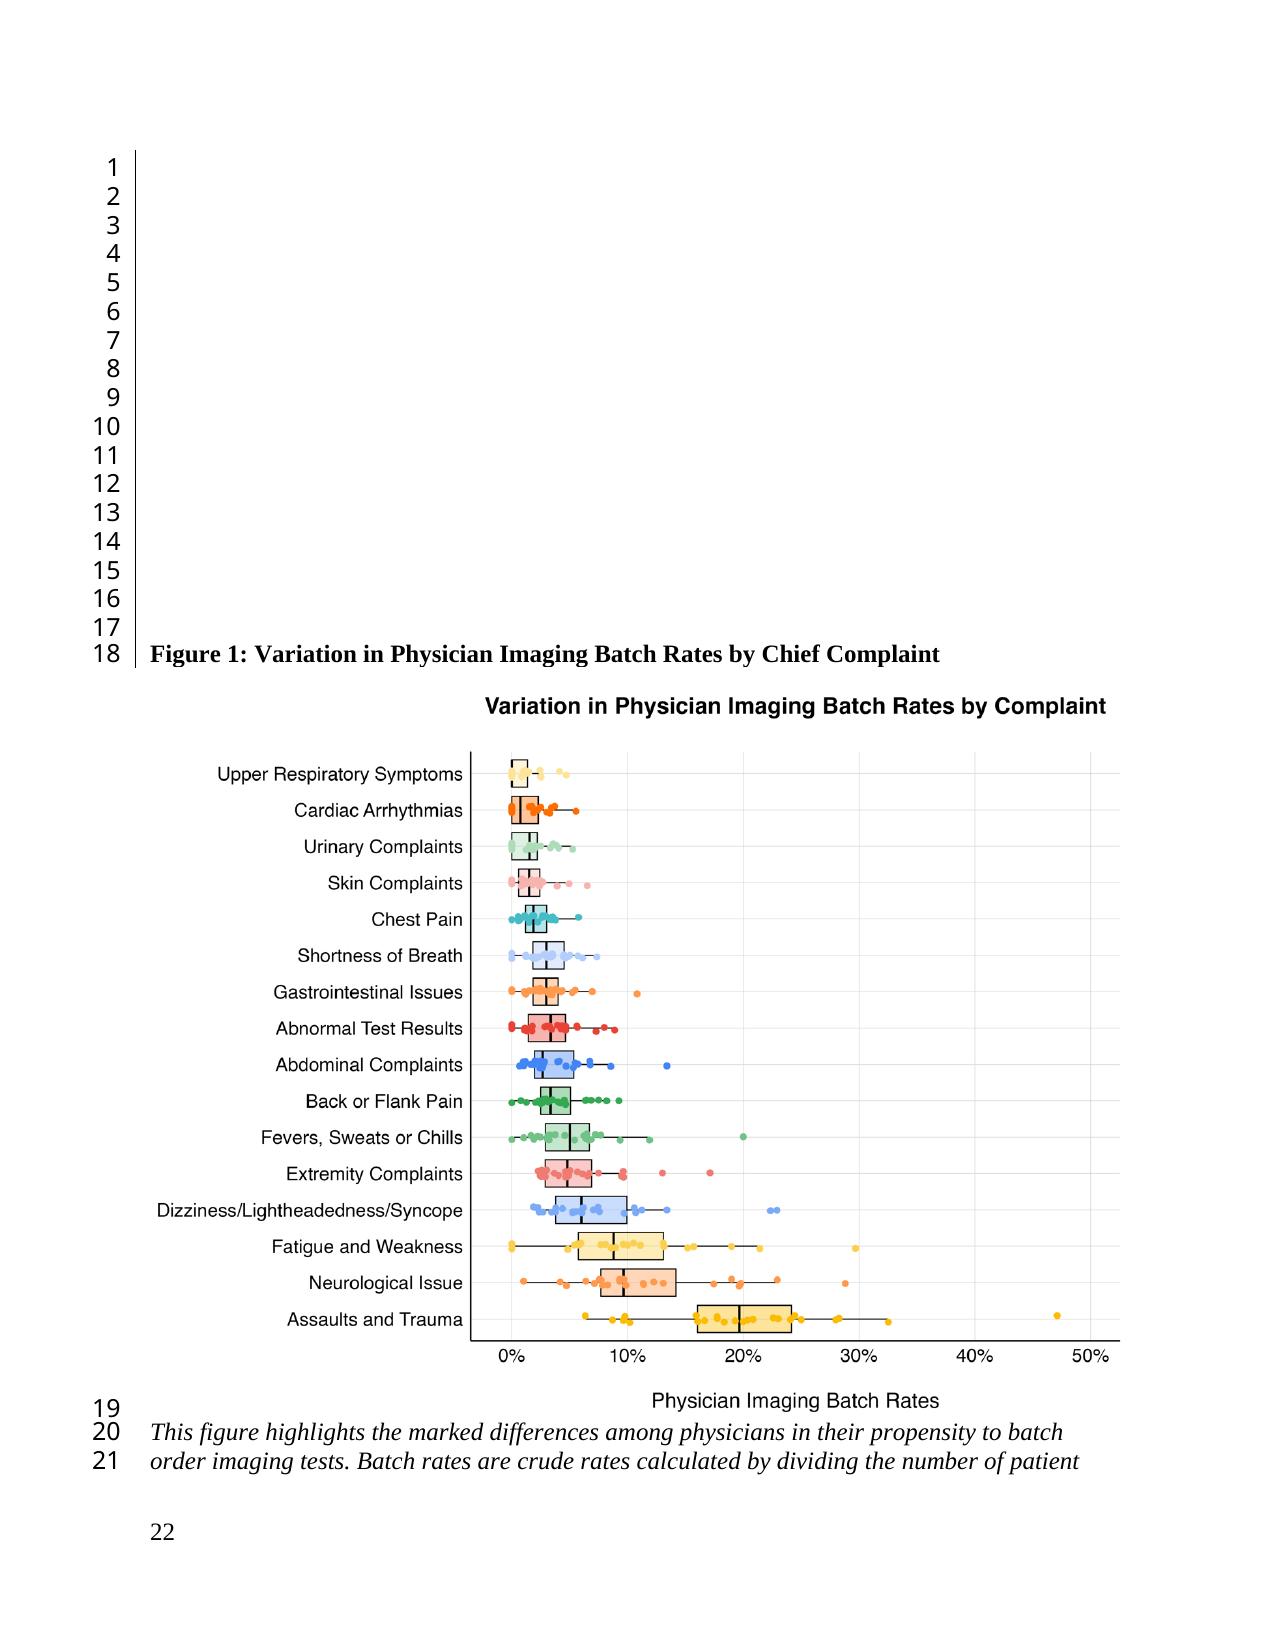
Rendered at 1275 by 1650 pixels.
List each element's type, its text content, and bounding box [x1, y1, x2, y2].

text Figure 1: Variation in Physician Imaging Batch Rates by Chief Complaint [150, 639, 1125, 667]
picture [150, 667, 1125, 1418]
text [150, 1418, 1125, 1475]
